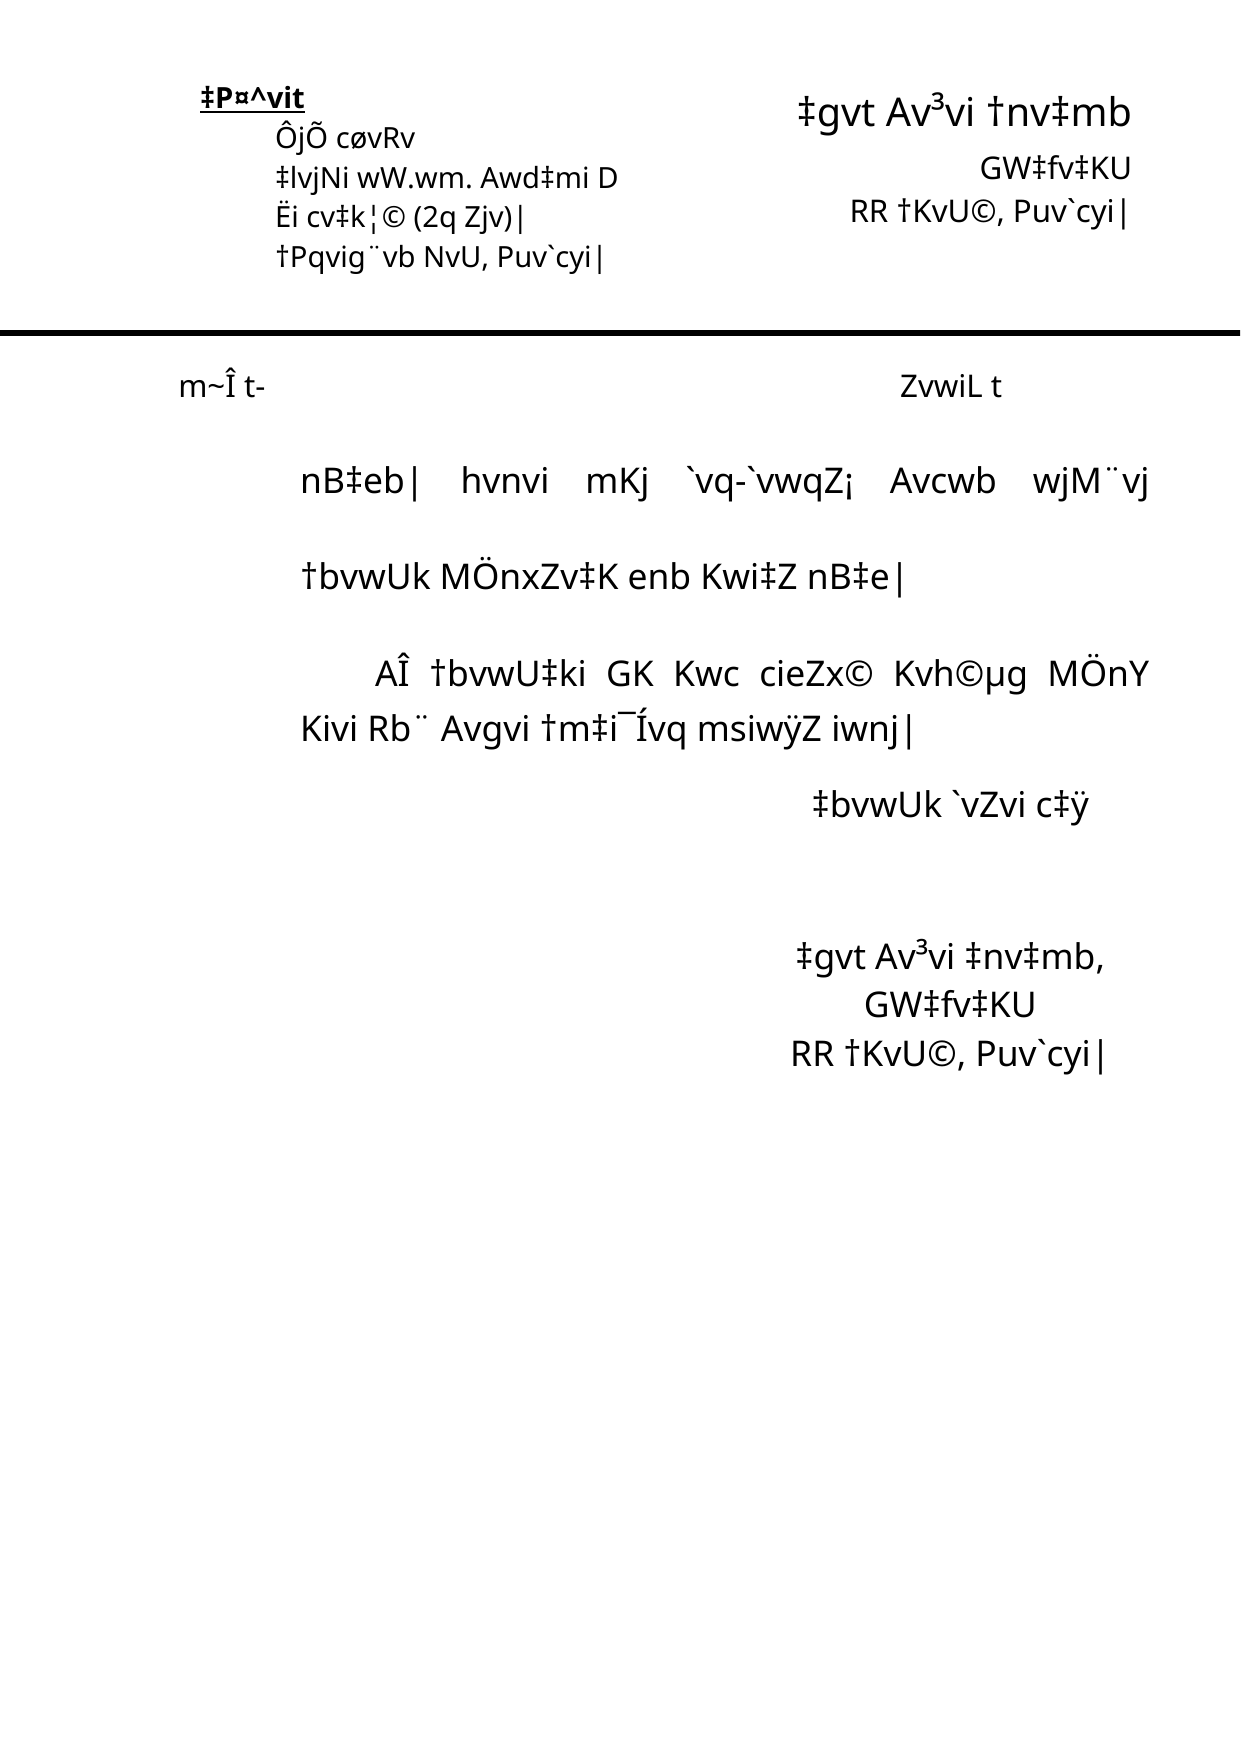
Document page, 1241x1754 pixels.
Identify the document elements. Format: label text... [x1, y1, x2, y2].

text ‡gvt Av³vi ‡nv‡mb, [750, 932, 1150, 980]
text RR †KvU©, Puv`cyi| [750, 1028, 1150, 1076]
text GW‡fv‡KU [750, 980, 1150, 1028]
text AÎ †bvwU‡ki GK Kwc cieZx© Kvh©µg MÖnY Kivi Rb¨ Avgvi †m‡i¯Ívq msiwÿZ iwnj| [300, 648, 1150, 752]
text ‡bvwUk `vZvi c‡ÿ [750, 780, 1150, 828]
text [300, 455, 1150, 600]
